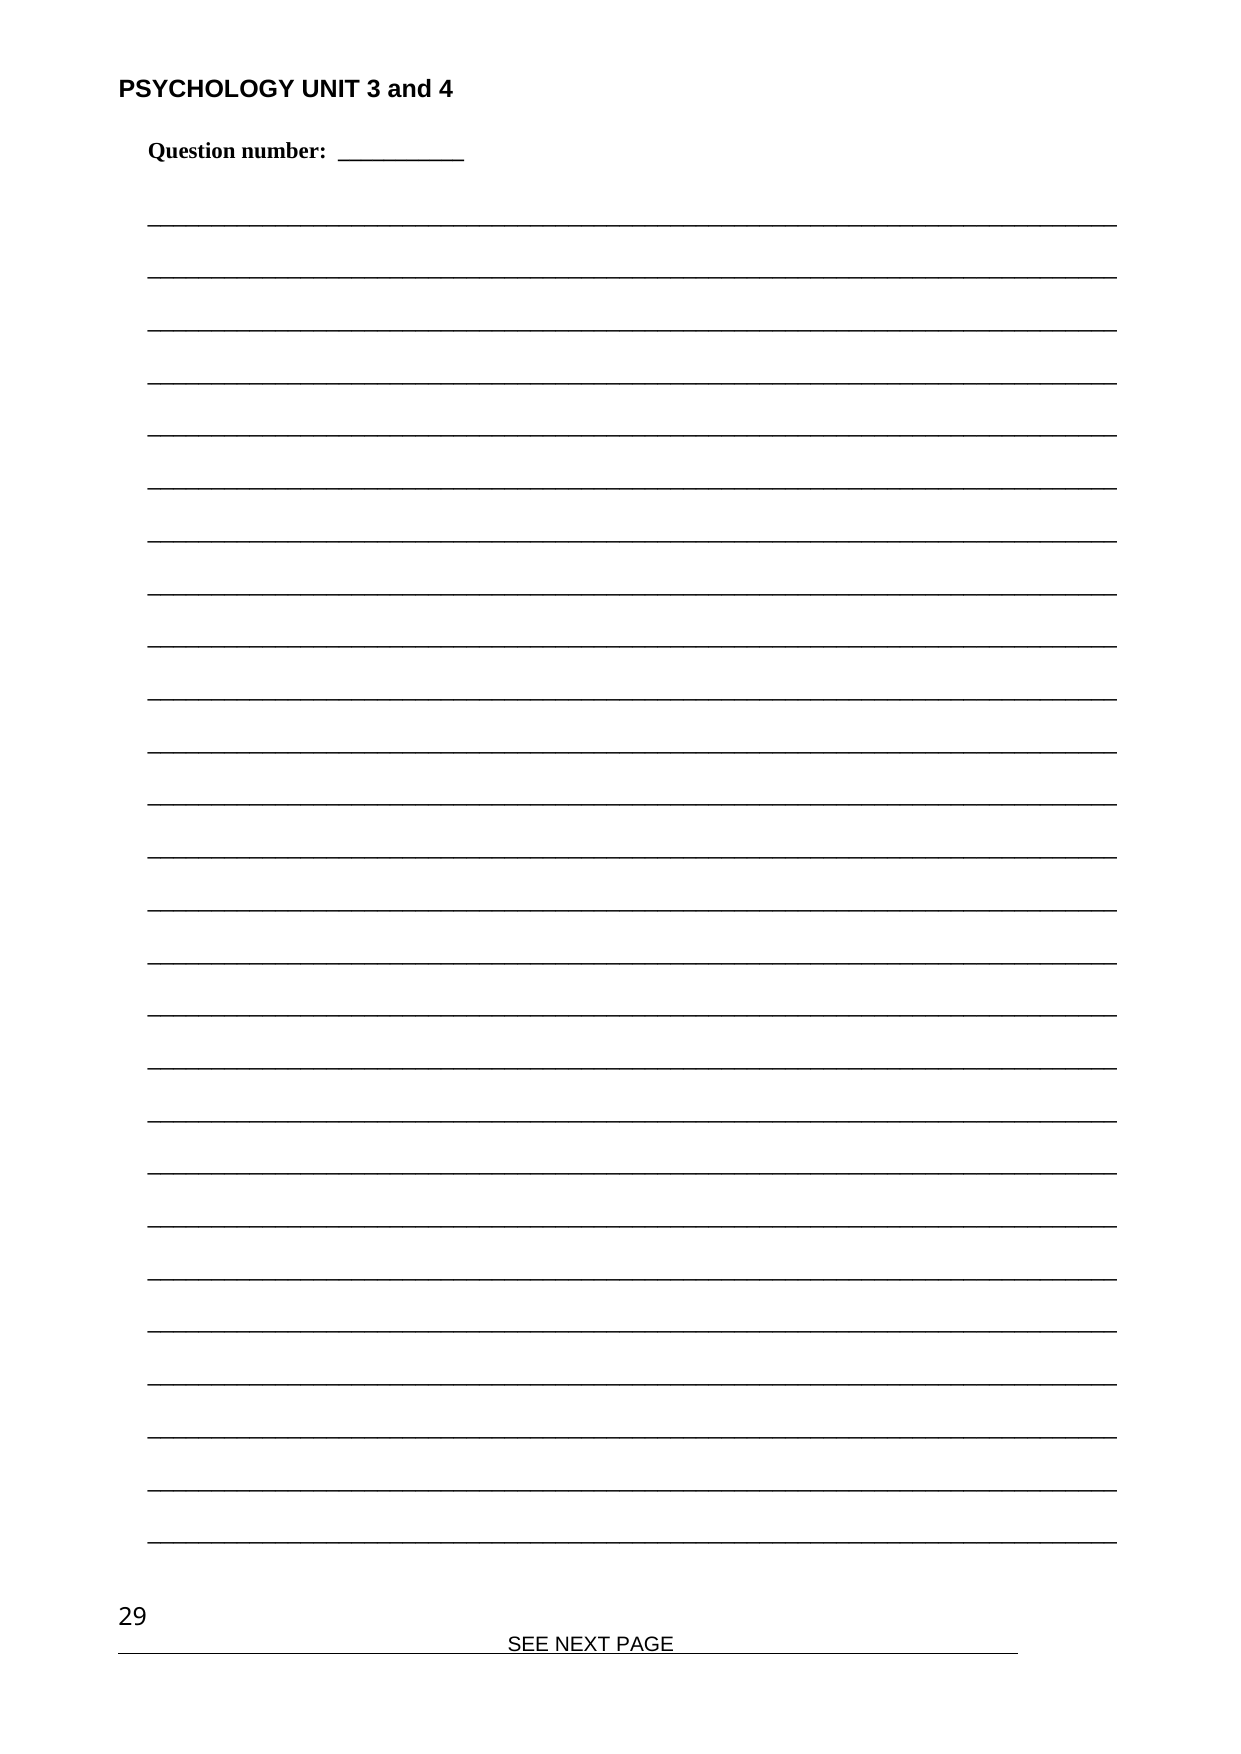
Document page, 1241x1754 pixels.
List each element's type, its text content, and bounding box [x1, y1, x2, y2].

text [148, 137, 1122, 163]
text ________________________________________________________________________________________________________________________________________________________________________________________________________________________________________________________________________________________________________________________________________________________________________________________________________________________________________________________________________________________________________________________________________________________________________________________________________________________________________________________________________________________________________________________________________________________________________________________________________________________________________________________________________________________________________________________________________________________________________________________________________________________________________________________________________________________________________________________________________________________________________________________________________________________________________________________________________________________________________________________________________________________________________________________________________________________________________________________________________________________________________________________________________________________________________________________________________________________________________________________________________________________________________________________________________________________________________________________________________________________________________________________________________________________________________________________________________________________________________________________________________________________________________________________ [148, 201, 1122, 1544]
